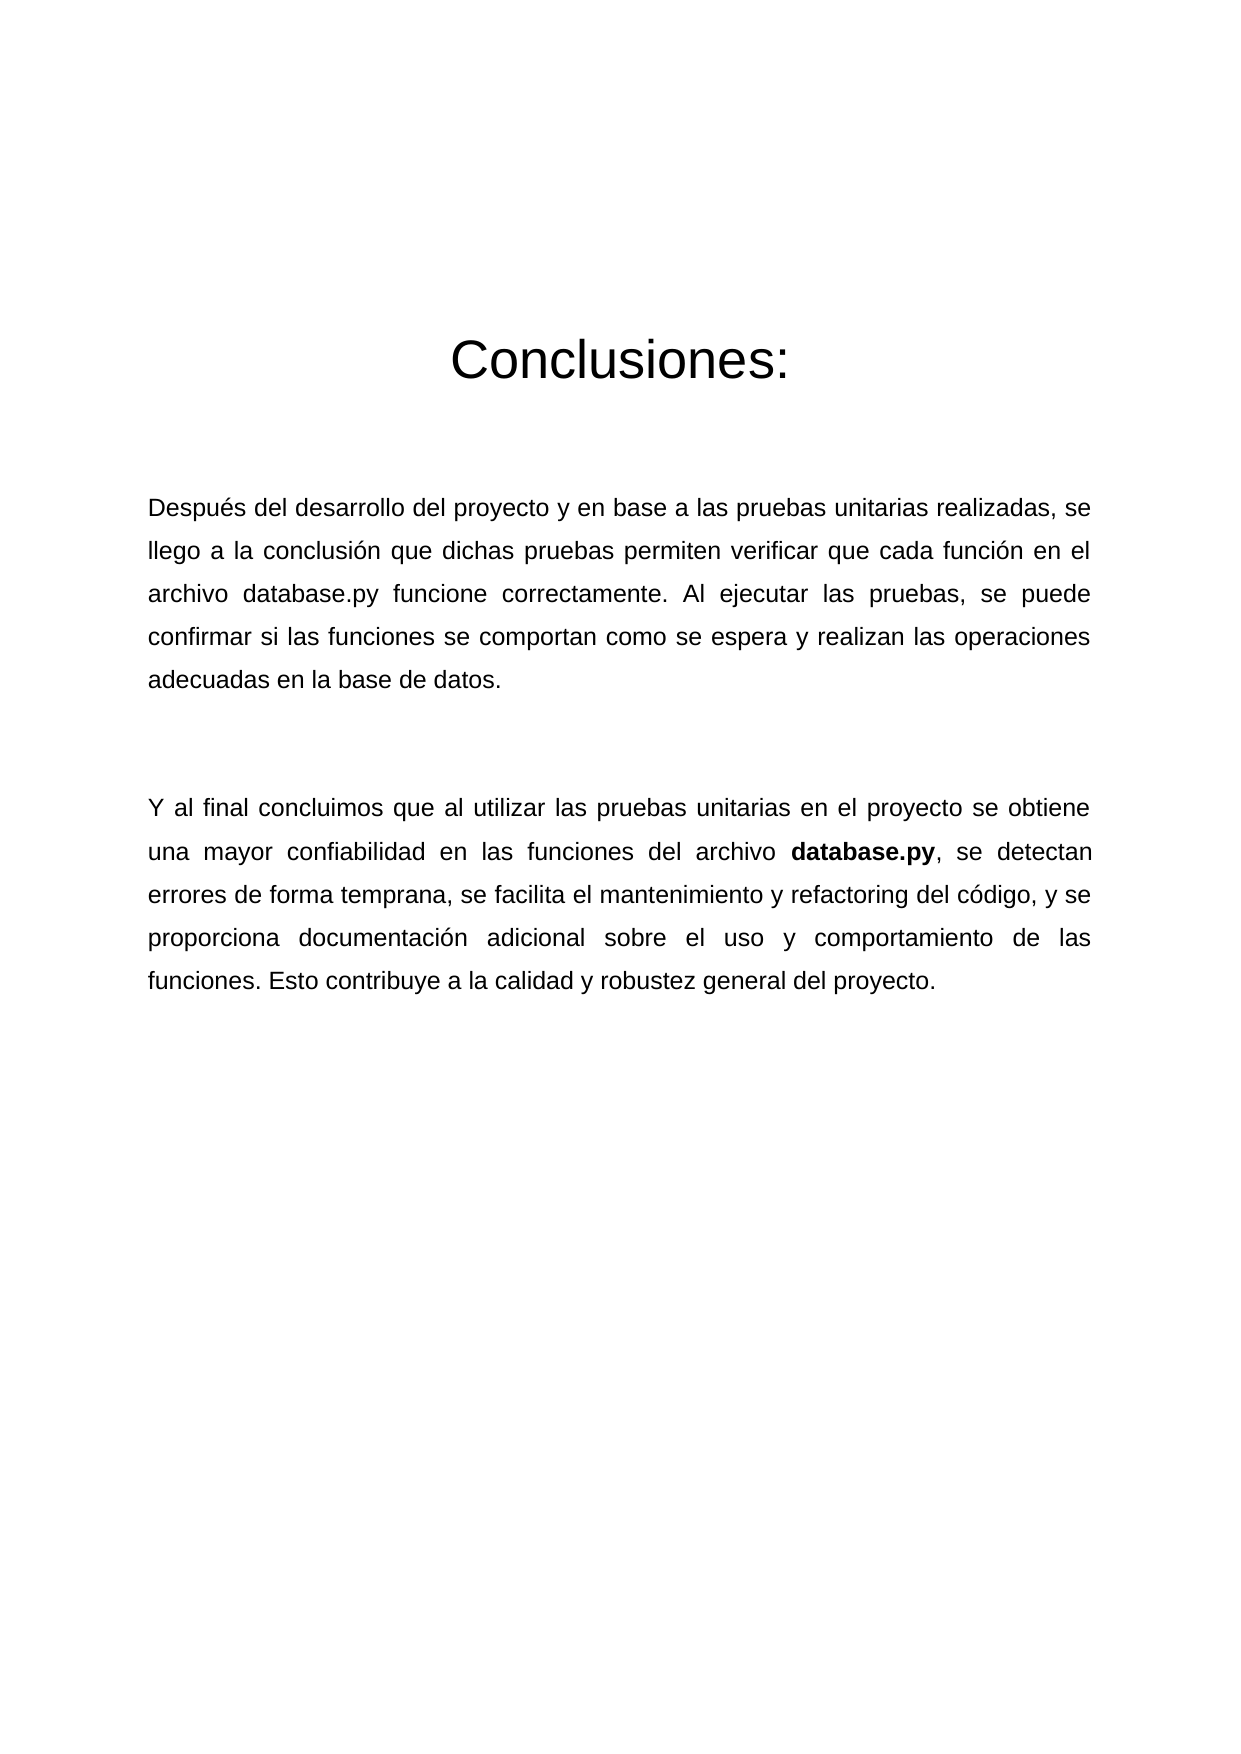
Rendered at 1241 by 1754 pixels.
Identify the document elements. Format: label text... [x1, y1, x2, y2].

text Después del desarrollo del proyecto y en base a las pruebas unitarias realizadas, se llego a la conclusión que dichas pruebas permiten verificar que cada función en el archivo database.py funcione correctamente. Al ejecutar las pruebas, se puede confirmar si las funciones se comportan como se espera y realizan las operaciones adecuadas en la base de datos. [148, 493, 1093, 694]
text Conclusiones: [148, 327, 1093, 389]
text Y al final concluimos que al utilizar las pruebas unitarias en el proyecto se obtiene una mayor confiabilidad en las funciones del archivo database.py, se detectan errores de forma temprana, se facilita el mantenimiento y refactoring del código, y se proporciona documentación adicional sobre el uso y comportamiento de las funciones. Esto contribuye a la calidad y robustez general del proyecto. [148, 793, 1093, 994]
